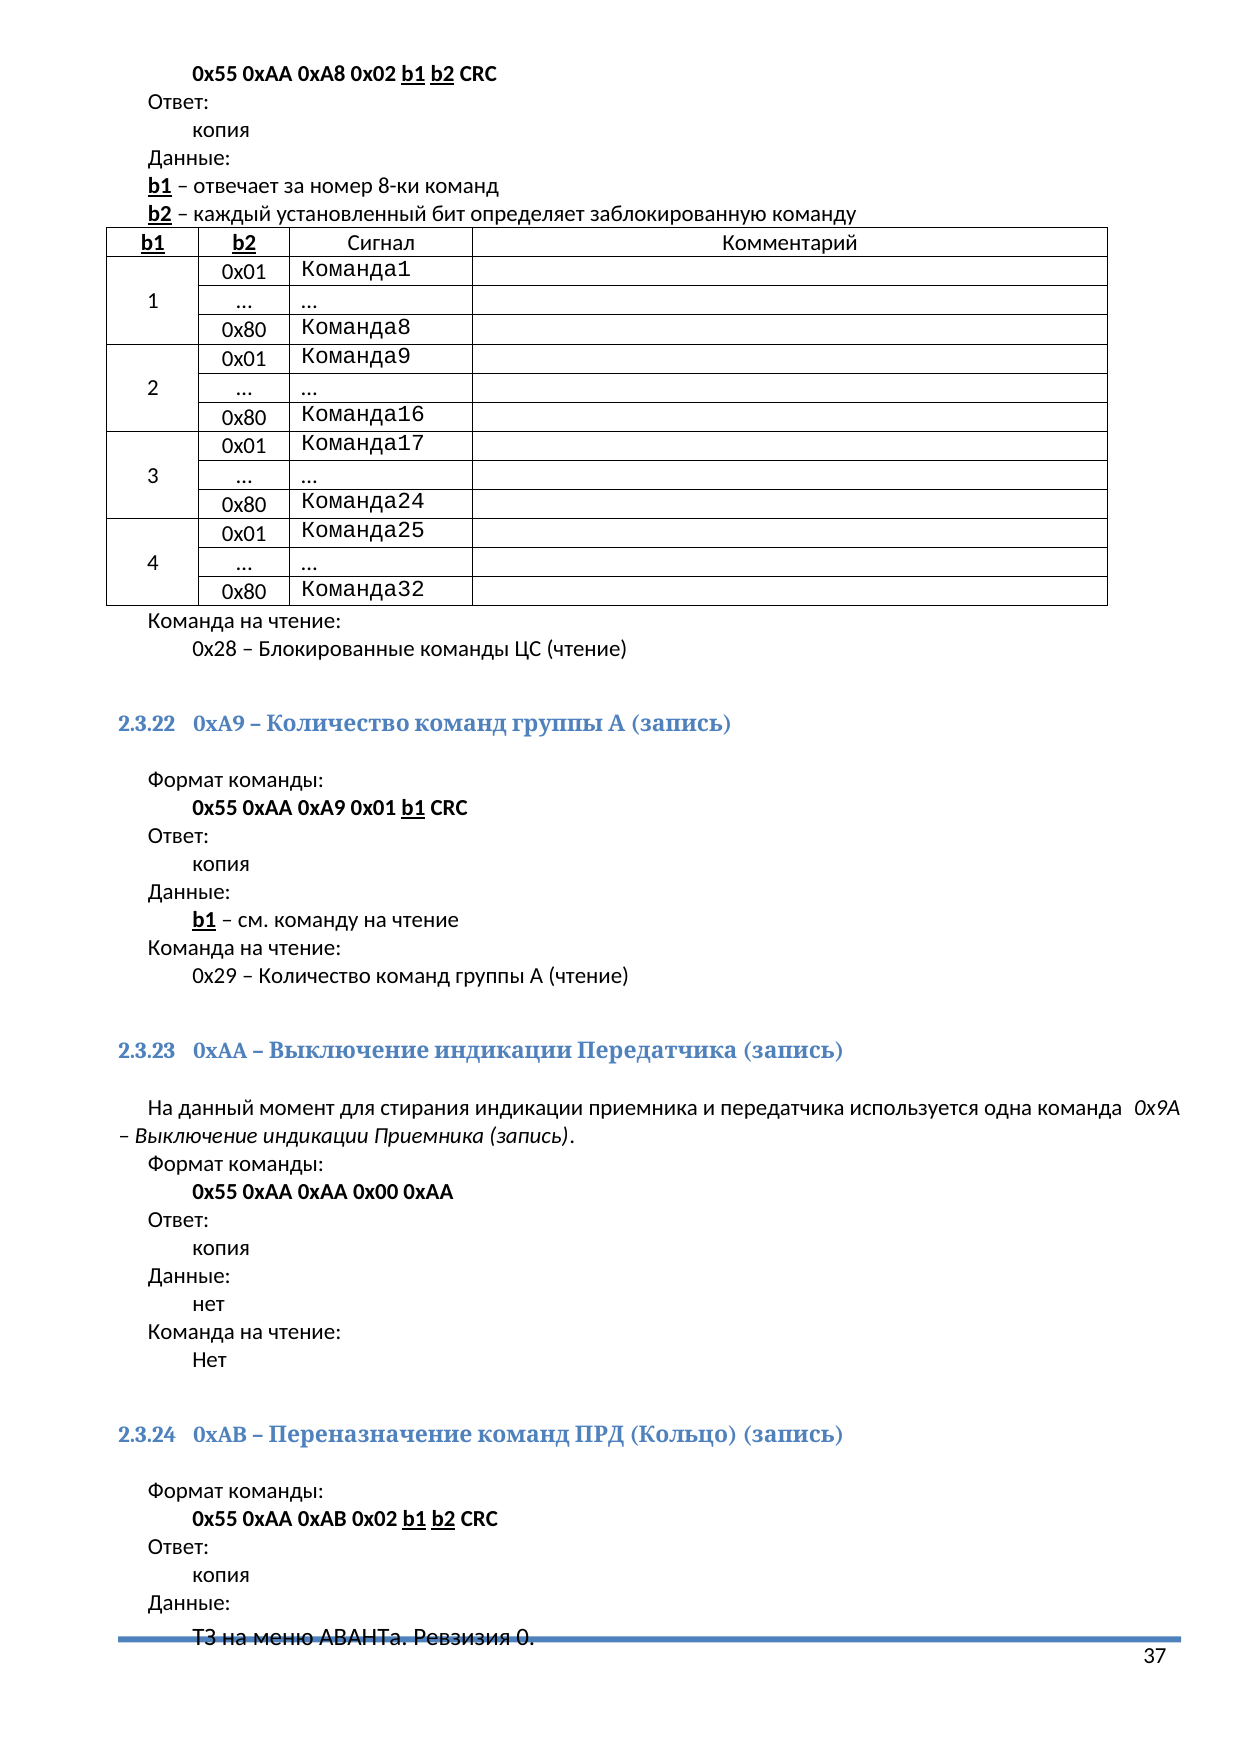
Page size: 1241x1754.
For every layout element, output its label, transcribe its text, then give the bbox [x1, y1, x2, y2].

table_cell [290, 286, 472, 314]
text 0x55 0xAA 0xA8 0x02 b1 b2 CRC [118, 59, 1181, 87]
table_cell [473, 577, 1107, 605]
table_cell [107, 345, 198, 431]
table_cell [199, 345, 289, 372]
text b2 – каждый установленный бит определяет заблокированную команду [118, 199, 1181, 227]
text Ответ: [118, 1205, 1181, 1233]
text 0x55 0xAA 0xA9 0x01 b1 CRC [118, 793, 1181, 821]
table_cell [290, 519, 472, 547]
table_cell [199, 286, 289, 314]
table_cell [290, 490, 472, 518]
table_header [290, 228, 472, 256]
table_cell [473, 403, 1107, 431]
text Данные: [118, 1261, 1181, 1289]
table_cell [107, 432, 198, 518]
text Ответ: [118, 87, 1181, 115]
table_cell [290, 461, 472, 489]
text Ответ: [118, 1532, 1181, 1560]
text Данные: [118, 143, 1181, 171]
text Формат команды: [118, 765, 1181, 793]
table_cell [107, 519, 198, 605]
text Данные: [118, 877, 1181, 905]
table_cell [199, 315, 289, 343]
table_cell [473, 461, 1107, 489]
text Формат команды: [118, 1149, 1181, 1177]
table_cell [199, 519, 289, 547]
text Команда на чтение: [118, 606, 1181, 634]
text На данный момент для стирания индикации приемника и передатчика используется одна команда 0x9A – Выключение индикации Приемника (запись). [118, 1093, 1181, 1149]
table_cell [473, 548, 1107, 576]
subtitle 0xAA – Выключение индикации Передатчика (запись) [118, 1038, 1181, 1065]
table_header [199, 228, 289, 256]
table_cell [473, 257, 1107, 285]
text Команда на чтение: [118, 1317, 1181, 1345]
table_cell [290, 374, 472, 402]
text копия [118, 1560, 1181, 1588]
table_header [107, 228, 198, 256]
text 0x55 0xAA 0хAA 0x00 0xAA [118, 1177, 1181, 1205]
text Нет [118, 1345, 1181, 1373]
subtitle 0xA9 – Количество команд группы А (запись) [118, 711, 1181, 737]
text Данные: [118, 1588, 1181, 1616]
text копия [118, 1233, 1181, 1261]
text 0x28 – Блокированные команды ЦС (чтение) [118, 634, 1181, 662]
subtitle 0xAB – Переназначение команд ПРД (Кольцо) (запись) [118, 1422, 1181, 1448]
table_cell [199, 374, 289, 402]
text копия [118, 849, 1181, 877]
text b1 – см. команду на чтение [118, 905, 1181, 933]
text b1 – отвечает за номер 8-ки команд [118, 171, 1181, 199]
text нет [118, 1289, 1181, 1317]
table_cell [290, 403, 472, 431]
text копия [118, 115, 1181, 143]
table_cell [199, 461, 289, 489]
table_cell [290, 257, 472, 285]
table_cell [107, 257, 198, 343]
text 0x55 0xAA 0xAB 0x02 b1 b2 CRC [118, 1504, 1181, 1532]
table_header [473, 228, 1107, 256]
text 0x29 – Количество команд группы А (чтение) [118, 961, 1181, 989]
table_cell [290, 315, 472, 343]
text Команда на чтение: [118, 933, 1181, 961]
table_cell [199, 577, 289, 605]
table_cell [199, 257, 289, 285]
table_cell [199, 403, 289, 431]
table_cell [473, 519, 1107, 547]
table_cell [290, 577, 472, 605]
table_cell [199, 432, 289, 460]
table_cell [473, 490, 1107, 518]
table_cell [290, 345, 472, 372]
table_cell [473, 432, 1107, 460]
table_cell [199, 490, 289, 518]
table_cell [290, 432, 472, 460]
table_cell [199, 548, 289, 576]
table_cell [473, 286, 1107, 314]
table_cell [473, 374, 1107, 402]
text Формат команды: [118, 1476, 1181, 1504]
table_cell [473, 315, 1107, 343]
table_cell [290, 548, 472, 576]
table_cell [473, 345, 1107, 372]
text Ответ: [118, 821, 1181, 849]
